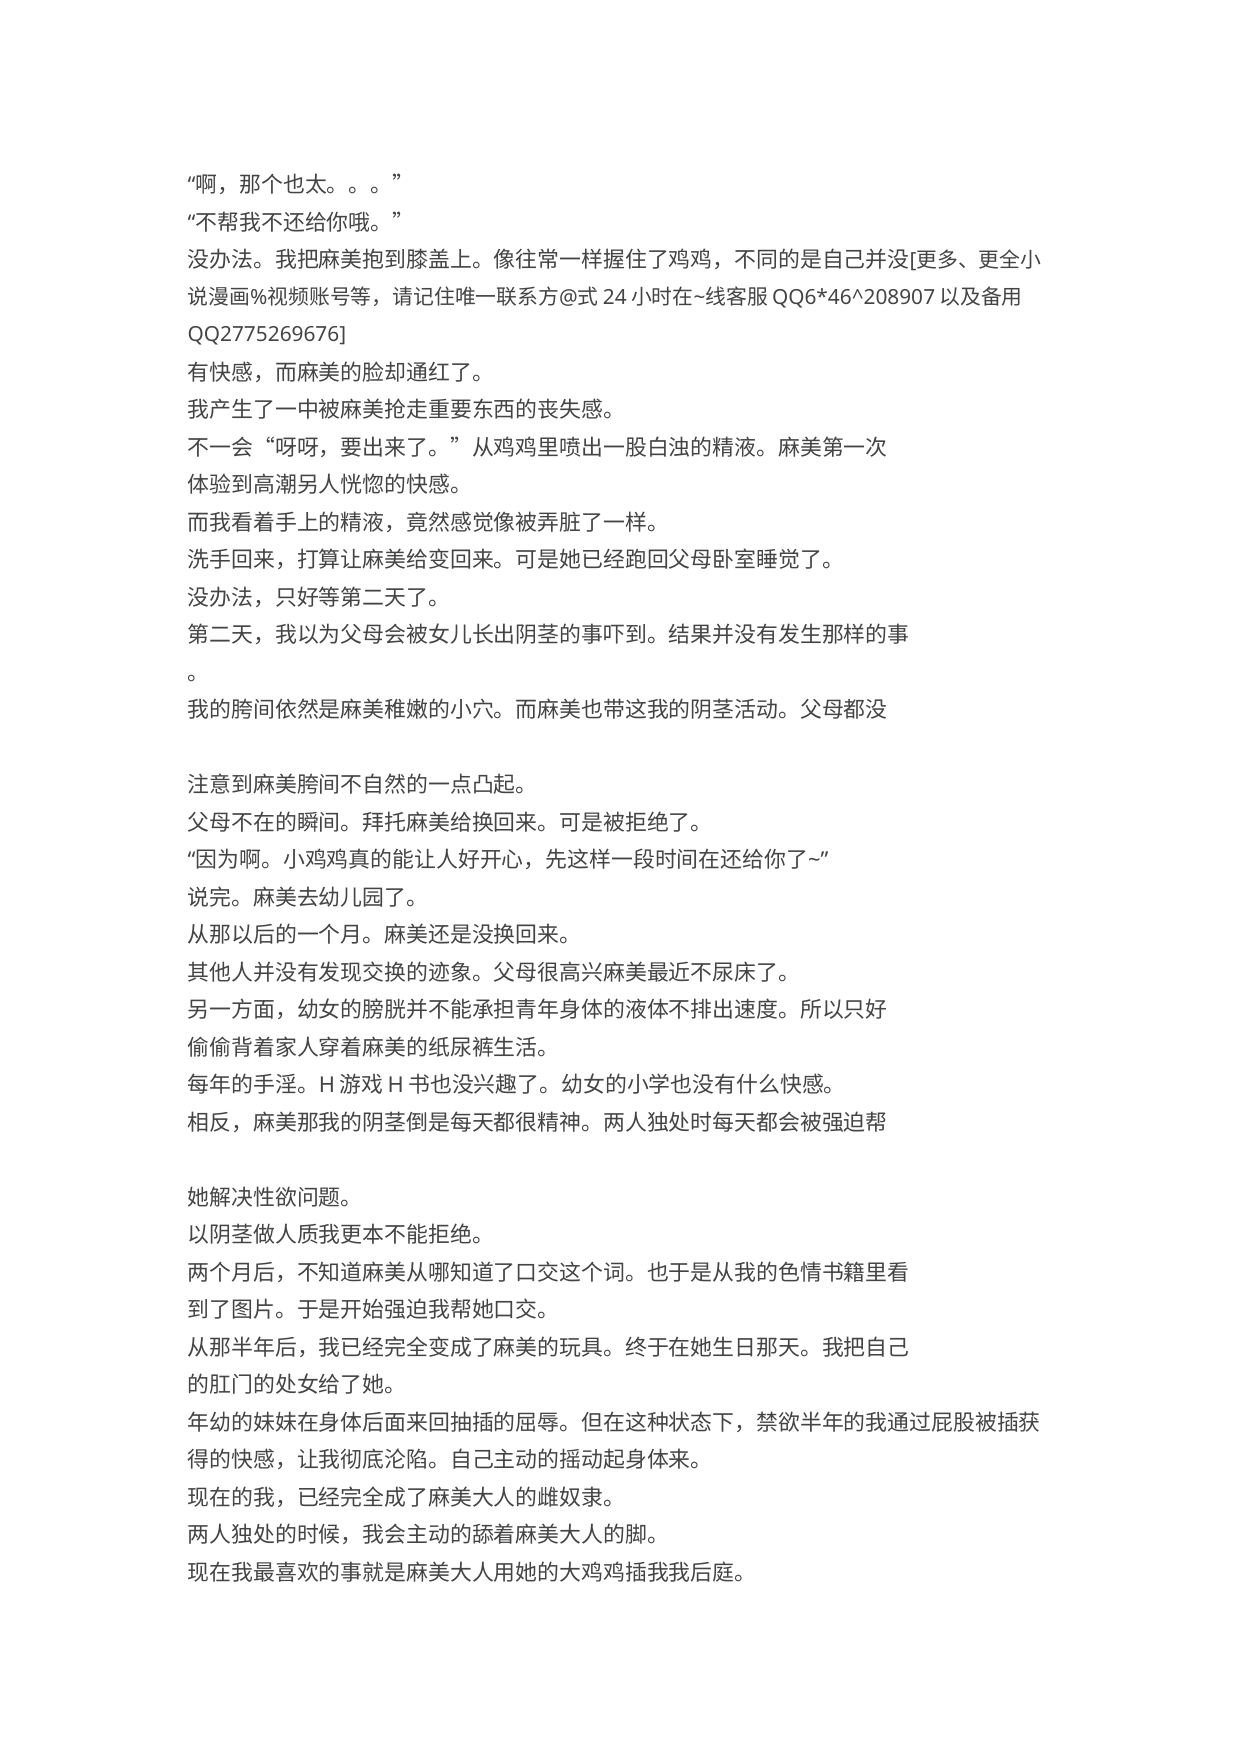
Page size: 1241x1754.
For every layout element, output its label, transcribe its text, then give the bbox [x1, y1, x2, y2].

text 以阴茎做人质我更本不能拒绝。" L* n5 k' P6 c4 J" [& t [187, 1214, 1053, 1252]
text 偷偷背着家人穿着麻美的纸尿裤生活。 [187, 1027, 1053, 1064]
text 年幼的妹妹在身体后面来回抽插的屈辱。但在这种状态下，禁欲半年的我通过屁股被插获得的快感，让我彻底沦陷。自己主动的摇动起身体来。 [187, 1402, 1053, 1477]
text 相反，麻美那我的阴茎倒是每天都很精神。两人独处时每天都会被强迫帮+ N# {8 B K8 I* }0 m2 T1 | [187, 1102, 1053, 1177]
text 到了图片。于是开始强迫我帮她口交。 c$ i+ D9 t% x; S! ` [187, 1289, 1053, 1327]
text 从那半年后，我已经完全变成了麻美的玩具。终于在她生日那天。我把自己& E C4 f5 G( h [187, 1327, 1053, 1364]
text 。 [187, 652, 1053, 689]
text 洗手回来，打算让麻美给变回来。可是她已经跑回父母卧室睡觉了。/ L- k1 U- s; L N6 l* c [187, 539, 1053, 577]
text 我产生了一中被麻美抢走重要东西的丧失感。 [187, 389, 1053, 427]
text 现在我最喜欢的事就是麻美大人用她的大鸡鸡插我我后庭。9 i) Z1 V) [8 b$ Z- l# {# F. n) S [187, 1552, 1053, 1589]
text 两人独处的时候，我会主动的舔着麻美大人的脚。 [187, 1514, 1053, 1552]
text “因为啊。小鸡鸡真的能让人好开心，先这样一段时间在还给你了~”& W; g% K9 g5 h! U [187, 839, 1053, 877]
text 现在的我，已经完全成了麻美大人的雌奴隶。 [187, 1477, 1053, 1514]
text 每年的手淫。H游戏H书也没兴趣了。幼女的小学也没有什么快感。1 N: W: ^; F$ v: V* I" ^! M [187, 1064, 1053, 1102]
text 两个月后，不知道麻美从哪知道了口交这个词。也于是从我的色情书籍里看 [187, 1252, 1053, 1289]
text 没办法。我把麻美抱到膝盖上。像往常一样握住了鸡鸡，不同的是自己并没[更多、更全小说漫画%视频账号等，请记住唯一联系方@式24小时在~线客服QQ6*46^208907以及备用QQ2775269676] [187, 239, 1053, 352]
text 另一方面，幼女的膀胱并不能承担青年身体的液体不排出速度。所以只好 [187, 989, 1053, 1027]
text 注意到麻美胯间不自然的一点凸起。$ R1 y/ W5 v* v" g: \$ T/ L. ~ [187, 764, 1053, 802]
text 有快感，而麻美的脸却通红了。" l) M+ D+ |: d+ |+ i6 C9 T [187, 352, 1053, 389]
text 而我看着手上的精液，竟然感觉像被弄脏了一样。 [187, 502, 1053, 539]
text 她解决性欲问题。 [187, 1177, 1053, 1214]
text 从那以后的一个月。麻美还是没换回来。 [187, 914, 1053, 952]
text “不帮我不还给你哦。” [187, 202, 1053, 239]
text 我的胯间依然是麻美稚嫩的小穴。而麻美也带这我的阴茎活动。父母都没! u# Z" |1 u2 m# P$ }- [: Z. z [187, 689, 1053, 764]
text 的肛门的处女给了她。3 [ G' ~2 M s6 V7 k# Y* Z+ D [187, 1364, 1053, 1402]
text 体验到高潮另人恍惚的快感。- ?0 I5 c) h7 B/ i$ V ~ [187, 464, 1053, 502]
text 说完。麻美去幼儿园了。: L5 t Q1 p4 ? [187, 877, 1053, 914]
text 不一会“呀呀，要出来了。”从鸡鸡里喷出一股白浊的精液。麻美第一次 [187, 427, 1053, 464]
text 没办法，只好等第二天了。2 I- W* ?& a8 l, {, n. @" m [187, 577, 1053, 614]
text 其他人并没有发现交换的迹象。父母很高兴麻美最近不尿床了。2 H/ H# O9 S' `( R1 D$ D6 @ [187, 952, 1053, 989]
text 第二天，我以为父母会被女儿长出阴茎的事吓到。结果并没有发生那样的事 [187, 614, 1053, 652]
text 父母不在的瞬间。拜托麻美给换回来。可是被拒绝了。 [187, 802, 1053, 839]
text “啊，那个也太。。。” [187, 164, 1053, 202]
